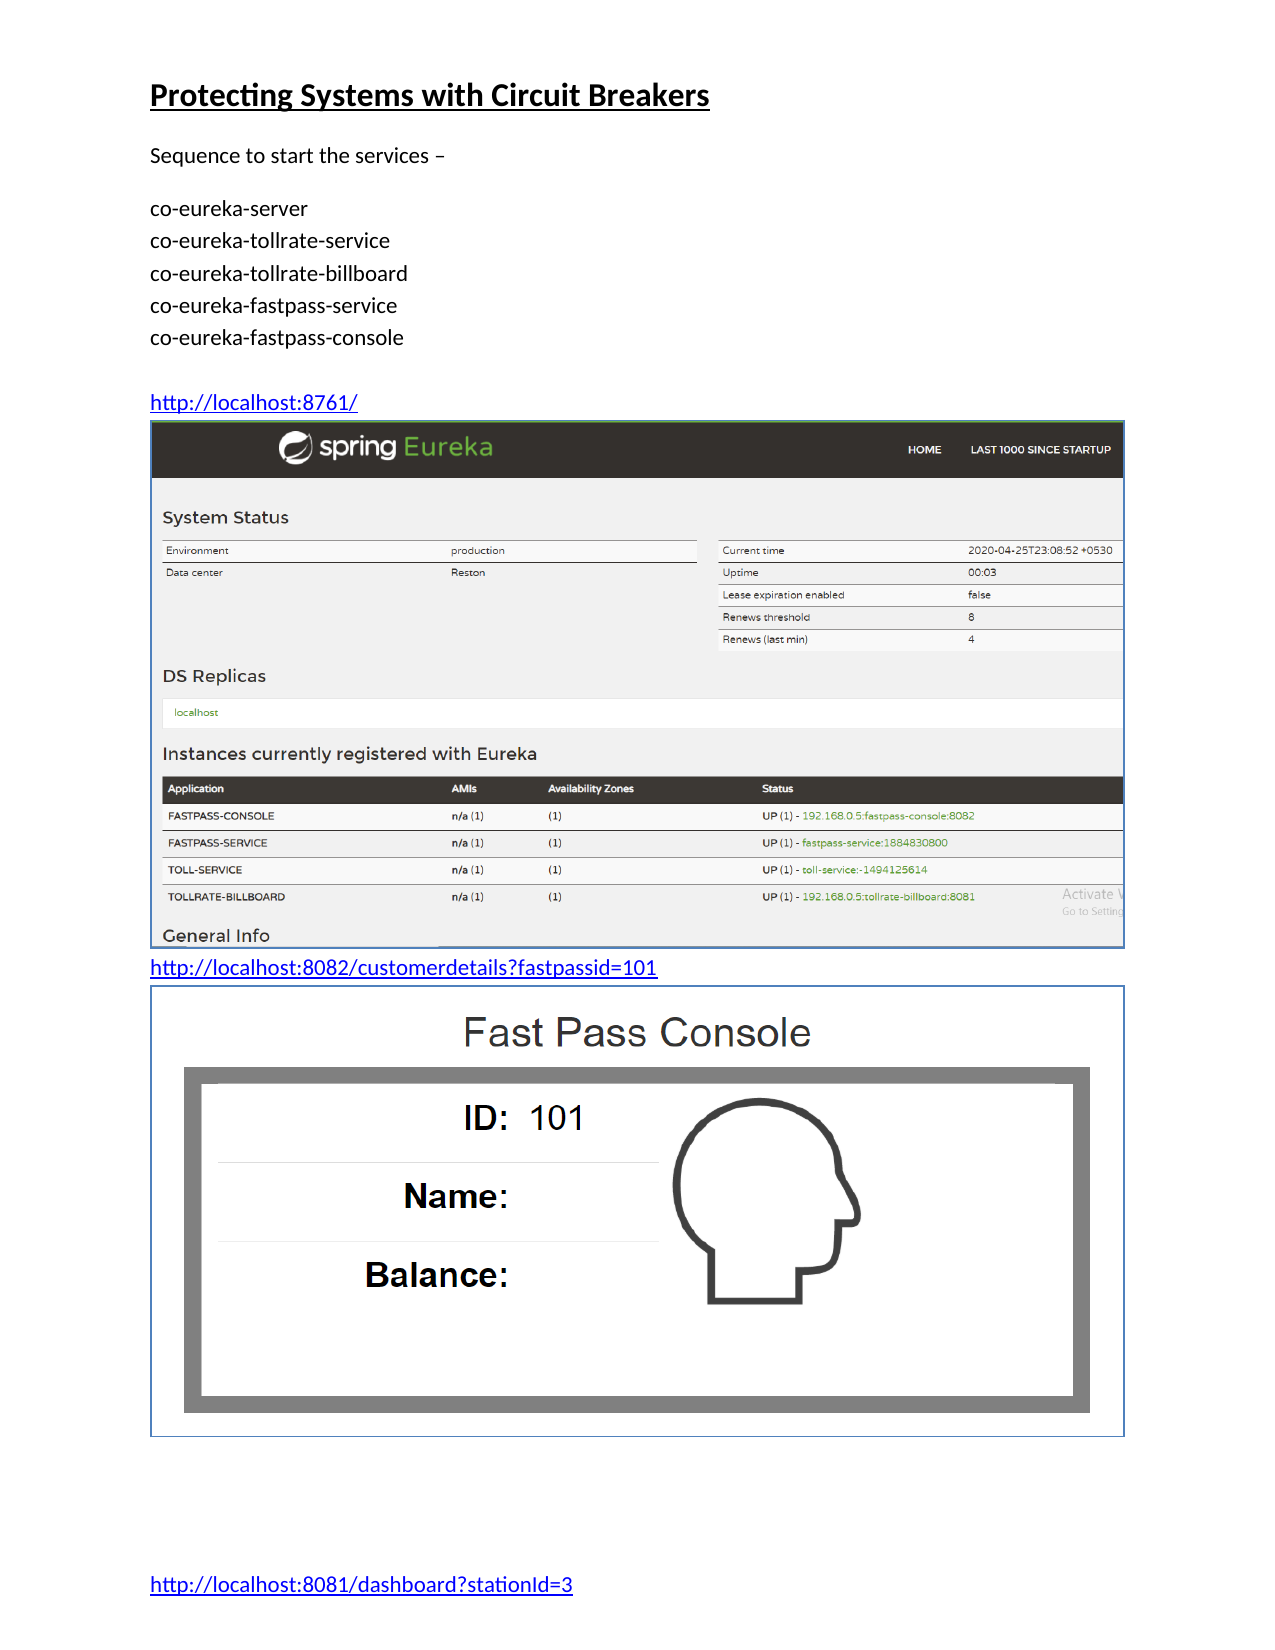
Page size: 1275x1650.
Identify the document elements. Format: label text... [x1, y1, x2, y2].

text Sequence to start the services – [150, 141, 1125, 169]
text http://localhost:8761/ [150, 388, 1125, 416]
text co-eureka-tollrate-service [150, 227, 1125, 255]
text Protecting Systems with Circuit Breakers [150, 74, 1125, 114]
text co-eureka-fastpass-service [150, 291, 1125, 319]
text http://localhost:8082/customerdetails?fastpassid=101 [150, 949, 1125, 981]
picture [152, 987, 1123, 1436]
text co-eureka-tollrate-billboard [150, 259, 1125, 287]
text co-eureka-server [150, 194, 1125, 222]
text co-eureka-fastpass-console [150, 323, 1125, 351]
picture [152, 421, 1123, 947]
text http://localhost:8081/dashboard?stationId=3 [150, 1570, 1125, 1598]
